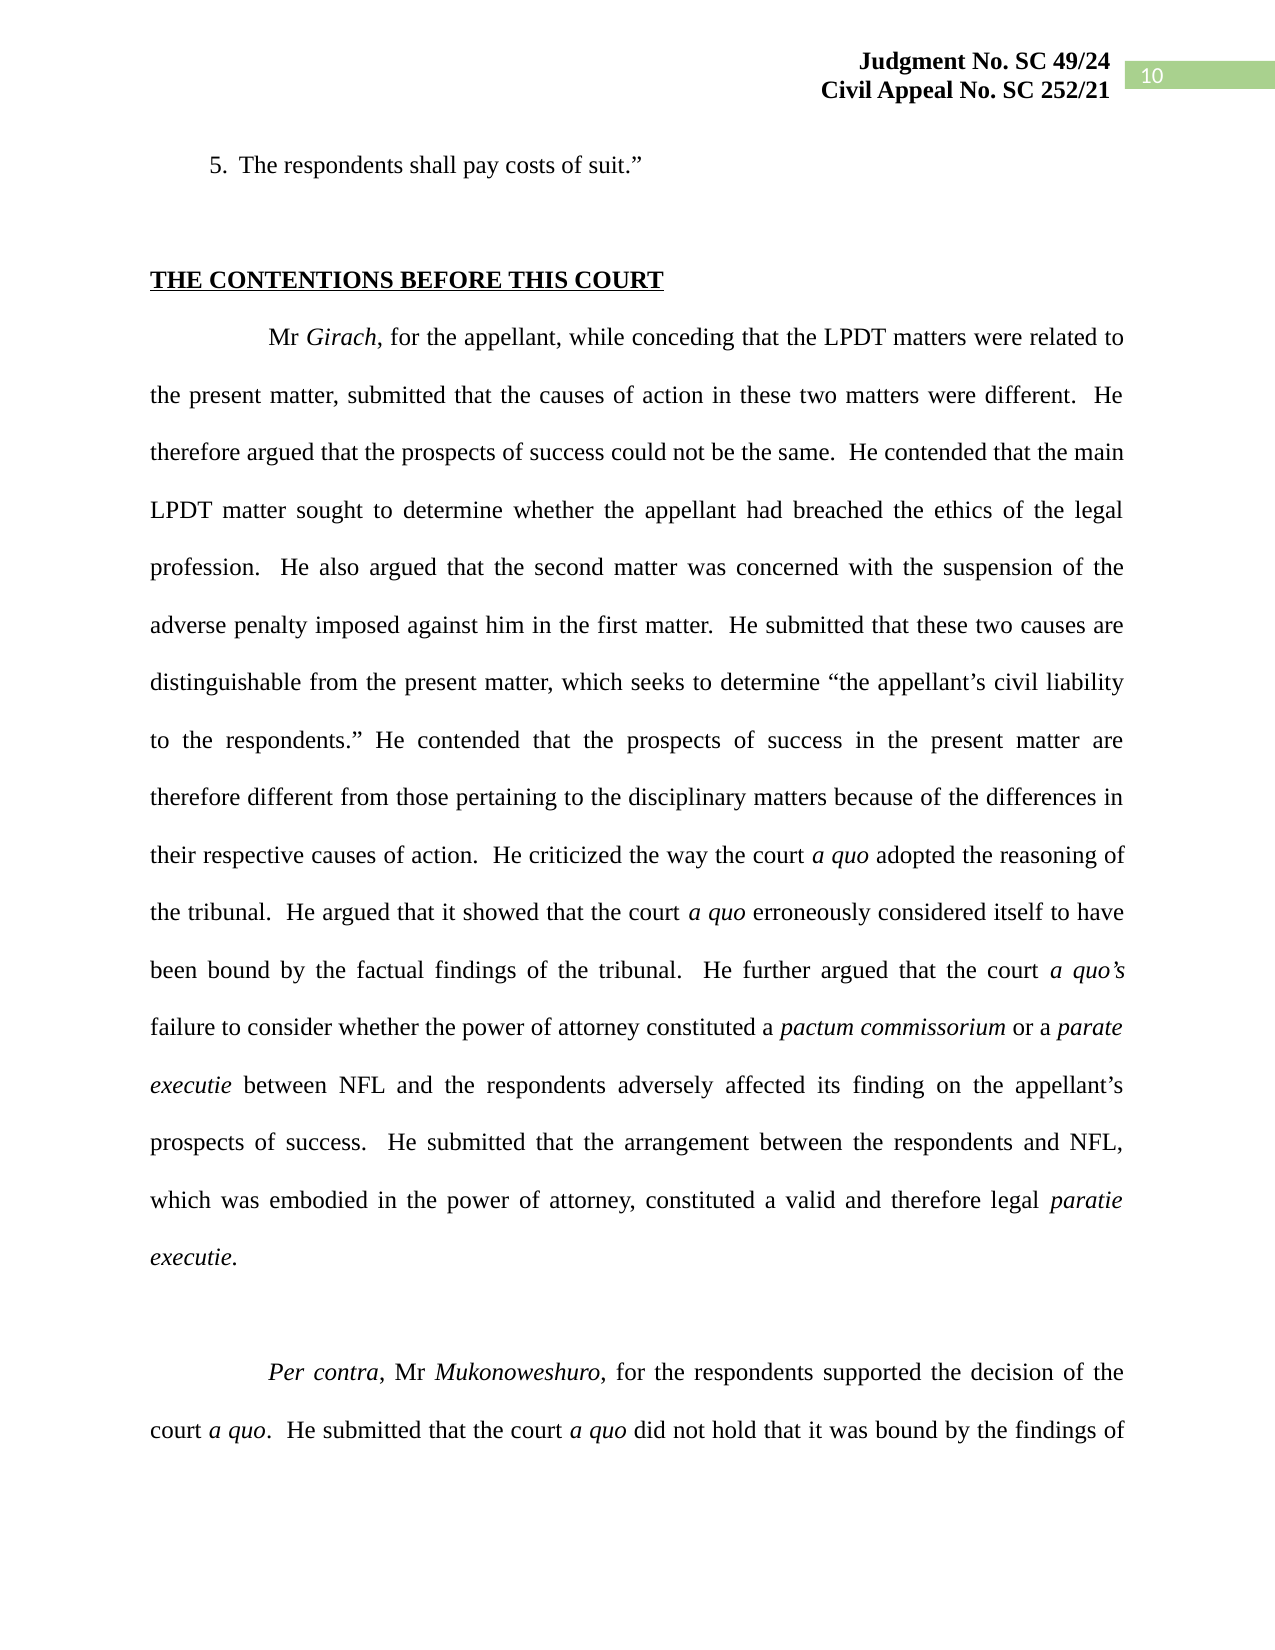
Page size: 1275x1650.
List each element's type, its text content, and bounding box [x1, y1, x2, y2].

list The respondents shall pay costs of suit.” [209, 150, 1125, 179]
text Mr Girach, for the appellant, while conceding that the LPDT matters were related to the present matter, submitted that the causes of action in these two matters were different. He therefore argued that the prospects of success could not be the same. He contended that the main LPDT matter sought to determine whether the appellant had breached the ethics of the legal profession. He also argued that the second matter was concerned with the suspension of the adverse penalty imposed against him in the first matter. He submitted that these two causes are distinguishable from the present matter, which seeks to determine “the appellant’s civil liability to the respondents.” He contended that the prospects of success in the present matter are therefore different from those pertaining to the disciplinary matters because of the differences in their respective causes of action. He criticized the way the court a quo adopted the reasoning of the tribunal. He argued that it showed that the court a quo erroneously considered itself to have been bound by the factual findings of the tribunal. He further argued that the court a quo’s failure to consider whether the power of attorney constituted a pactum commissorium or a parate executie between NFL and the respondents adversely affected its finding on the appellant’s prospects of success. He submitted that the arrangement between the respondents and NFL, which was embodied in the power of attorney, constituted a valid and therefore legal paratie executie. [150, 322, 1125, 1271]
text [150, 1357, 1125, 1444]
text THE CONTENTIONS BEFORE THIS COURT [150, 265, 1125, 294]
